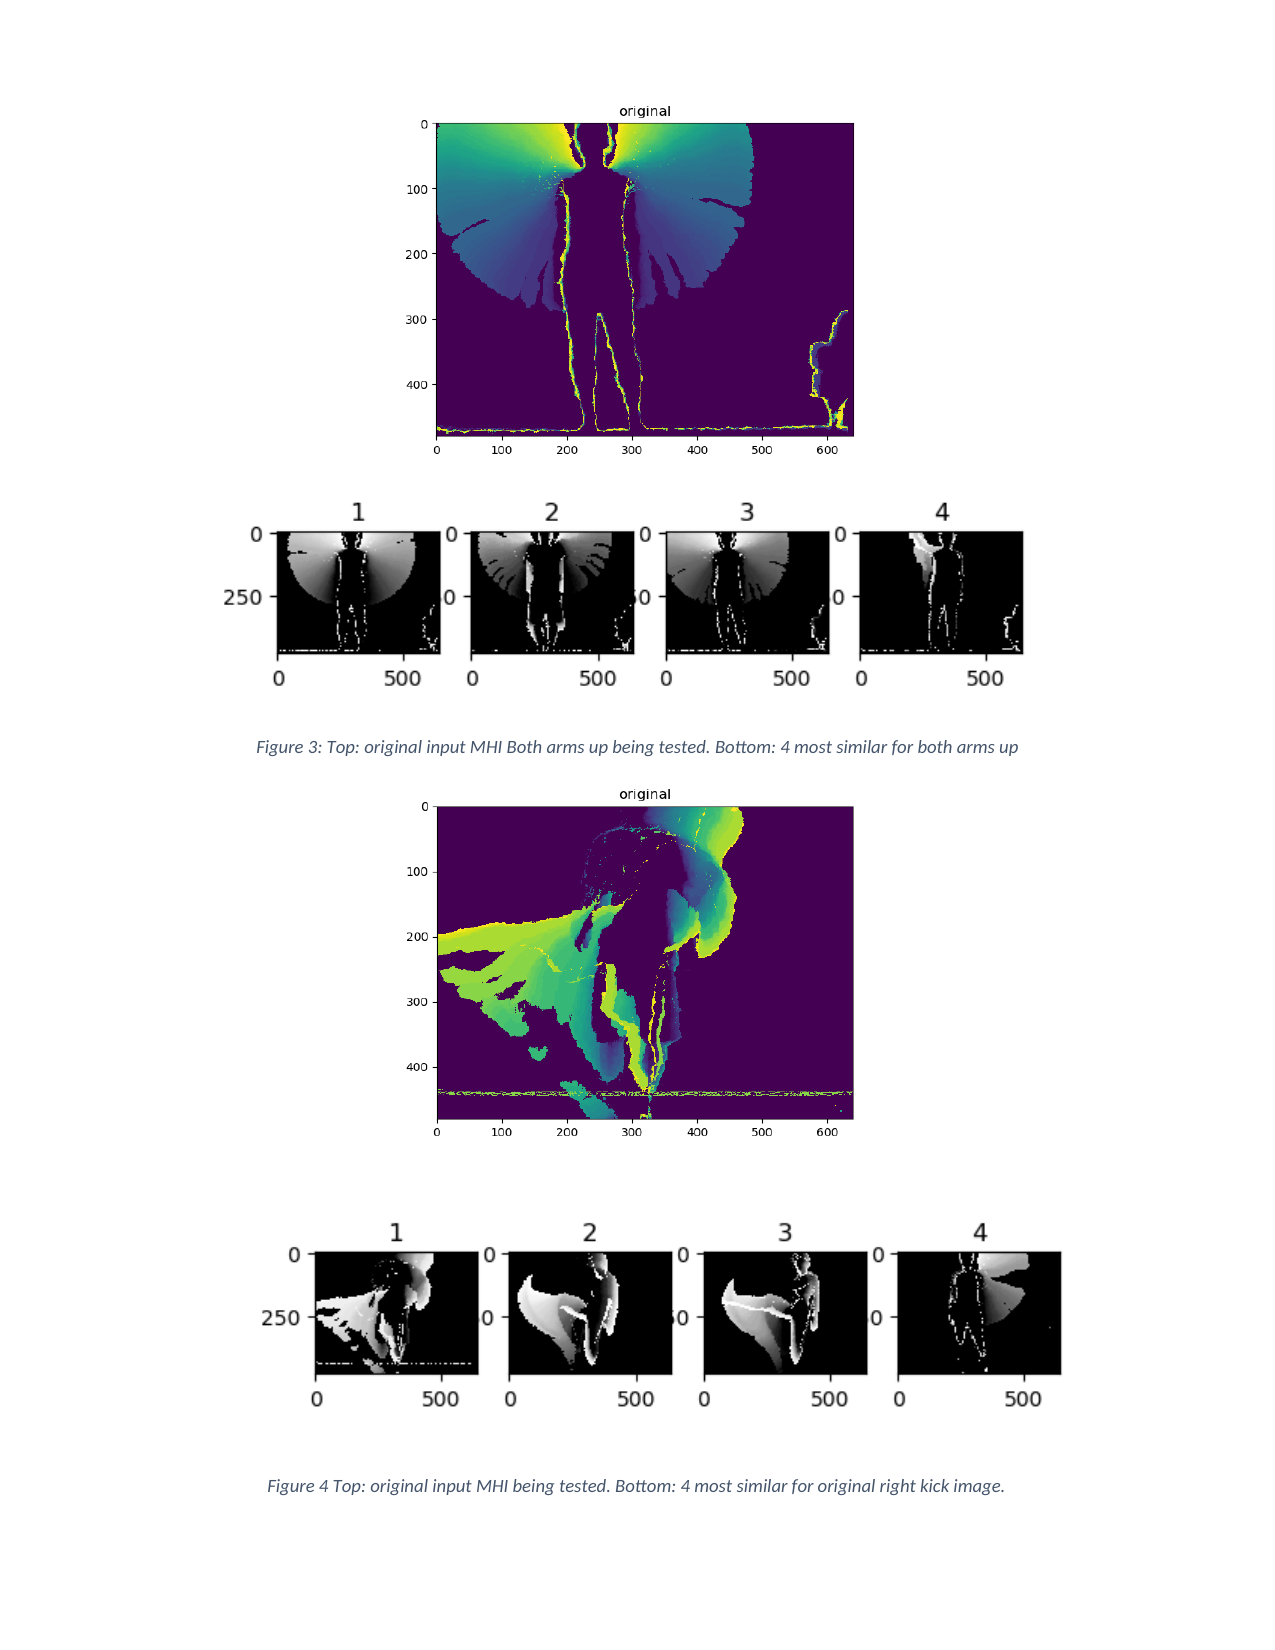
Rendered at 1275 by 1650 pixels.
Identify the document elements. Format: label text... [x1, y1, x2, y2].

picture [157, 482, 1118, 717]
picture [367, 757, 908, 1163]
picture [367, 75, 908, 480]
picture [195, 1183, 1155, 1455]
